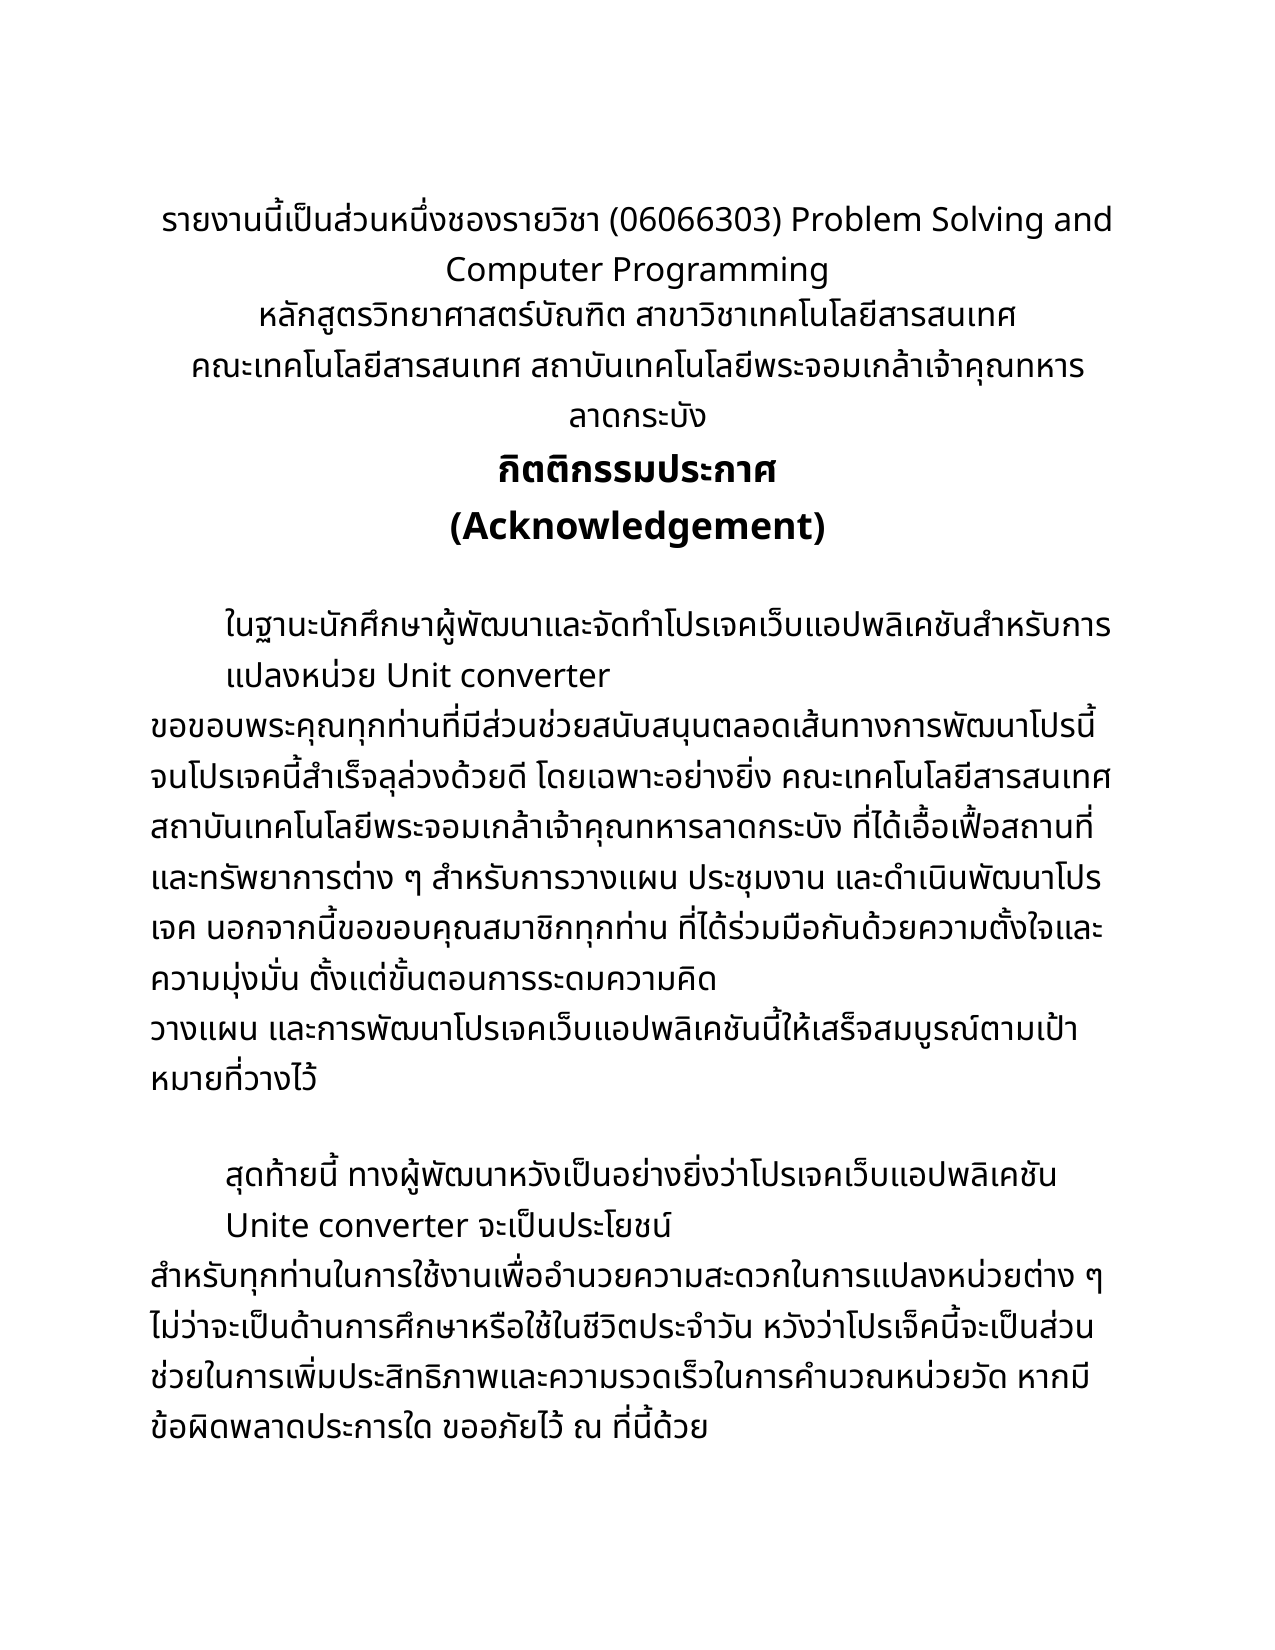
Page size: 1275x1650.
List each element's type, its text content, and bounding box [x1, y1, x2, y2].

text สุดท้ายนี้ ทางผู้พัฒนาหวังเป็นอย่างยิ่งว่าโปรเจคเว็บแอปพลิเคชัน Unite converter จะเป็นประโยชน์ [225, 1151, 1125, 1252]
text รายงานนี้เป็นส่วนหนึ่งชองรายวิชา (06066303) Problem Solving and Computer Programming [150, 195, 1125, 291]
text คณะเทคโนโลยีสารสนเทศ สถาบันเทคโนโลยีพระจอมเกล้าเจ้าคุณทหารลาดกระบัง [150, 342, 1125, 443]
text (Acknowledgement) [150, 499, 1125, 550]
text ในฐานะนักศึกษาผู้พัฒนาและจัดทำโปรเจคเว็บแอปพลิเคชันสำหรับการแปลงหน่วย Unit converter [225, 601, 1125, 702]
text วางแผน และการพัฒนาโปรเจคเว็บแอปพลิเคชันนี้ให้เสร็จสมบูรณ์ตามเป้าหมายที่วางไว้ [150, 1005, 1125, 1106]
text ขอขอบพระคุณทุกท่านที่มีส่วนช่วยสนับสนุนตลอดเส้นทางการพัฒนาโปรนี้ จนโปรเจคนี้สำเร็จลุล่วงด้วยดี โดยเฉพาะอย่างยิ่ง คณะเทคโนโลยีสารสนเทศ สถาบันเทคโนโลยีพระจอมเกล้าเจ้าคุณทหารลาดกระบัง ที่ได้เอื้อเฟื้อสถานที่และทรัพยาการต่าง ๆ สำหรับการวางแผน ประชุมงาน และดำเนินพัฒนาโปรเจค นอกจากนี้ขอขอบคุณสมาชิกทุกท่าน ที่ได้ร่วมมือกันด้วยความตั้งใจและความมุ่งมั่น ตั้งแต่ขั้นตอนการระดมความคิด [150, 702, 1125, 1005]
text หลักสูตรวิทยาศาสตร์บัณฑิต สาขาวิชาเทคโนโลยีสารสนเทศ [150, 291, 1125, 342]
text กิตติกรรมประกาศ [150, 443, 1125, 499]
text สำหรับทุกท่านในการใช้งานเพื่ออำนวยความสะดวกในการแปลงหน่วยต่าง ๆ ไม่ว่าจะเป็นด้านการศึกษาหรือใช้ในชีวิตประจำวัน หวังว่าโปรเจ็คนี้จะเป็นส่วนช่วยในการเพิ่มประสิทธิภาพและความรวดเร็วในการคำนวณหน่วยวัด หากมีข้อผิดพลาดประการใด ขออภัยไว้ ณ ที่นี้ด้วย [150, 1252, 1125, 1454]
